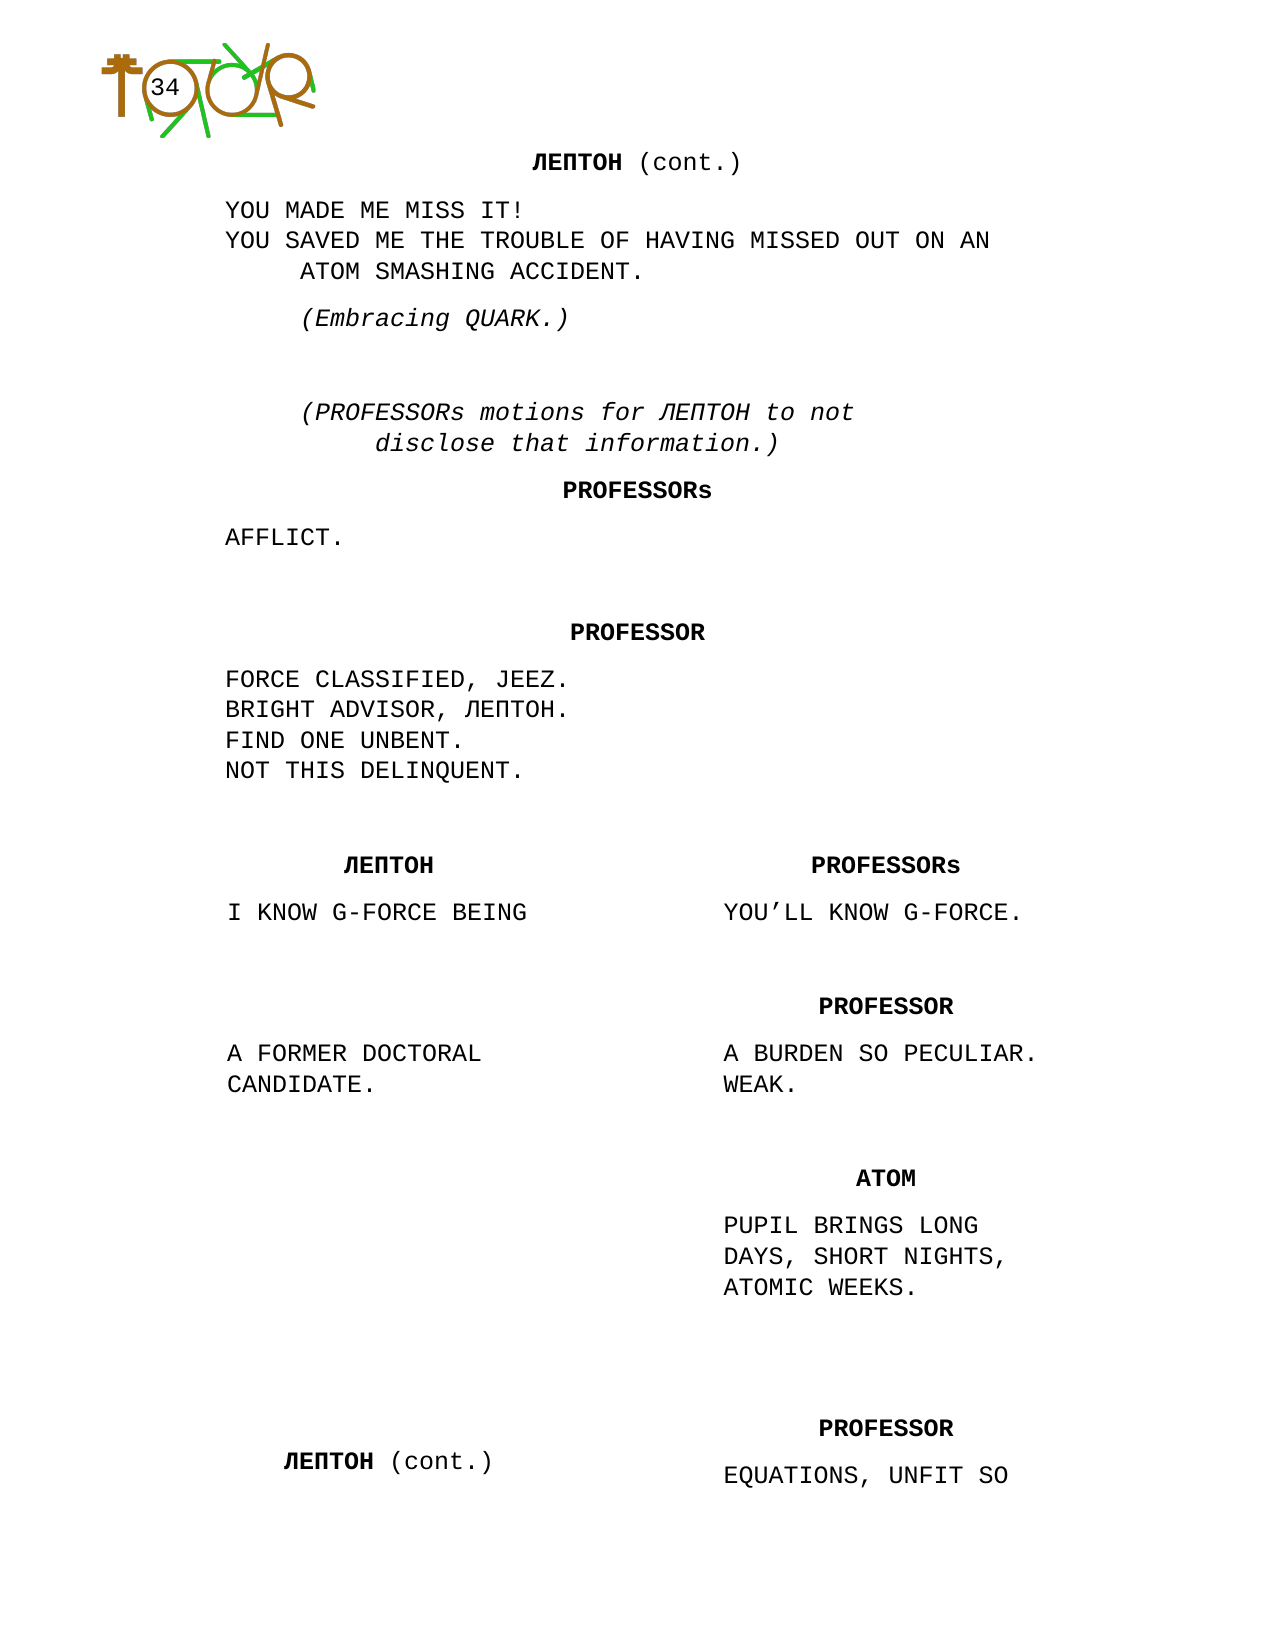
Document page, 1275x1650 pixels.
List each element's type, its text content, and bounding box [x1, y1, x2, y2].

picture [101, 43, 316, 138]
table_header ЛЕПТОН I KNOW G-FORCE BEING A FORMER DOCTORAL _____CANDIDATE. ЛЕПТОН (cont.) PHYSICS, CLASSIC, QUANTUM, _____BASIC, NEVER SLEEP. [141, 852, 637, 1496]
text (PROFESSORs motions for ЛЕПТОН to not disclose that information.) [150, 400, 1125, 459]
text AFFLICT. [150, 525, 1125, 553]
text (Embracing QUARK.) [150, 305, 1125, 334]
text ЛЕПТОН (cont.) [150, 150, 1125, 178]
text FORCE CLASSIFIED, JEEZ. BRIGHT ADVISOR, ЛЕПТОН. FIND ONE UNBENT. NOT THIS DELINQUENT. [150, 666, 1125, 786]
text YOU MADE ME MISS IT! YOU SAVED ME THE TROUBLE OF HAVING MISSED OUT ON AN ATOM SMASHING ACCIDENT. [150, 197, 1125, 287]
text PROFESSOR [150, 619, 1125, 647]
text PROFESSORs [150, 477, 1125, 506]
